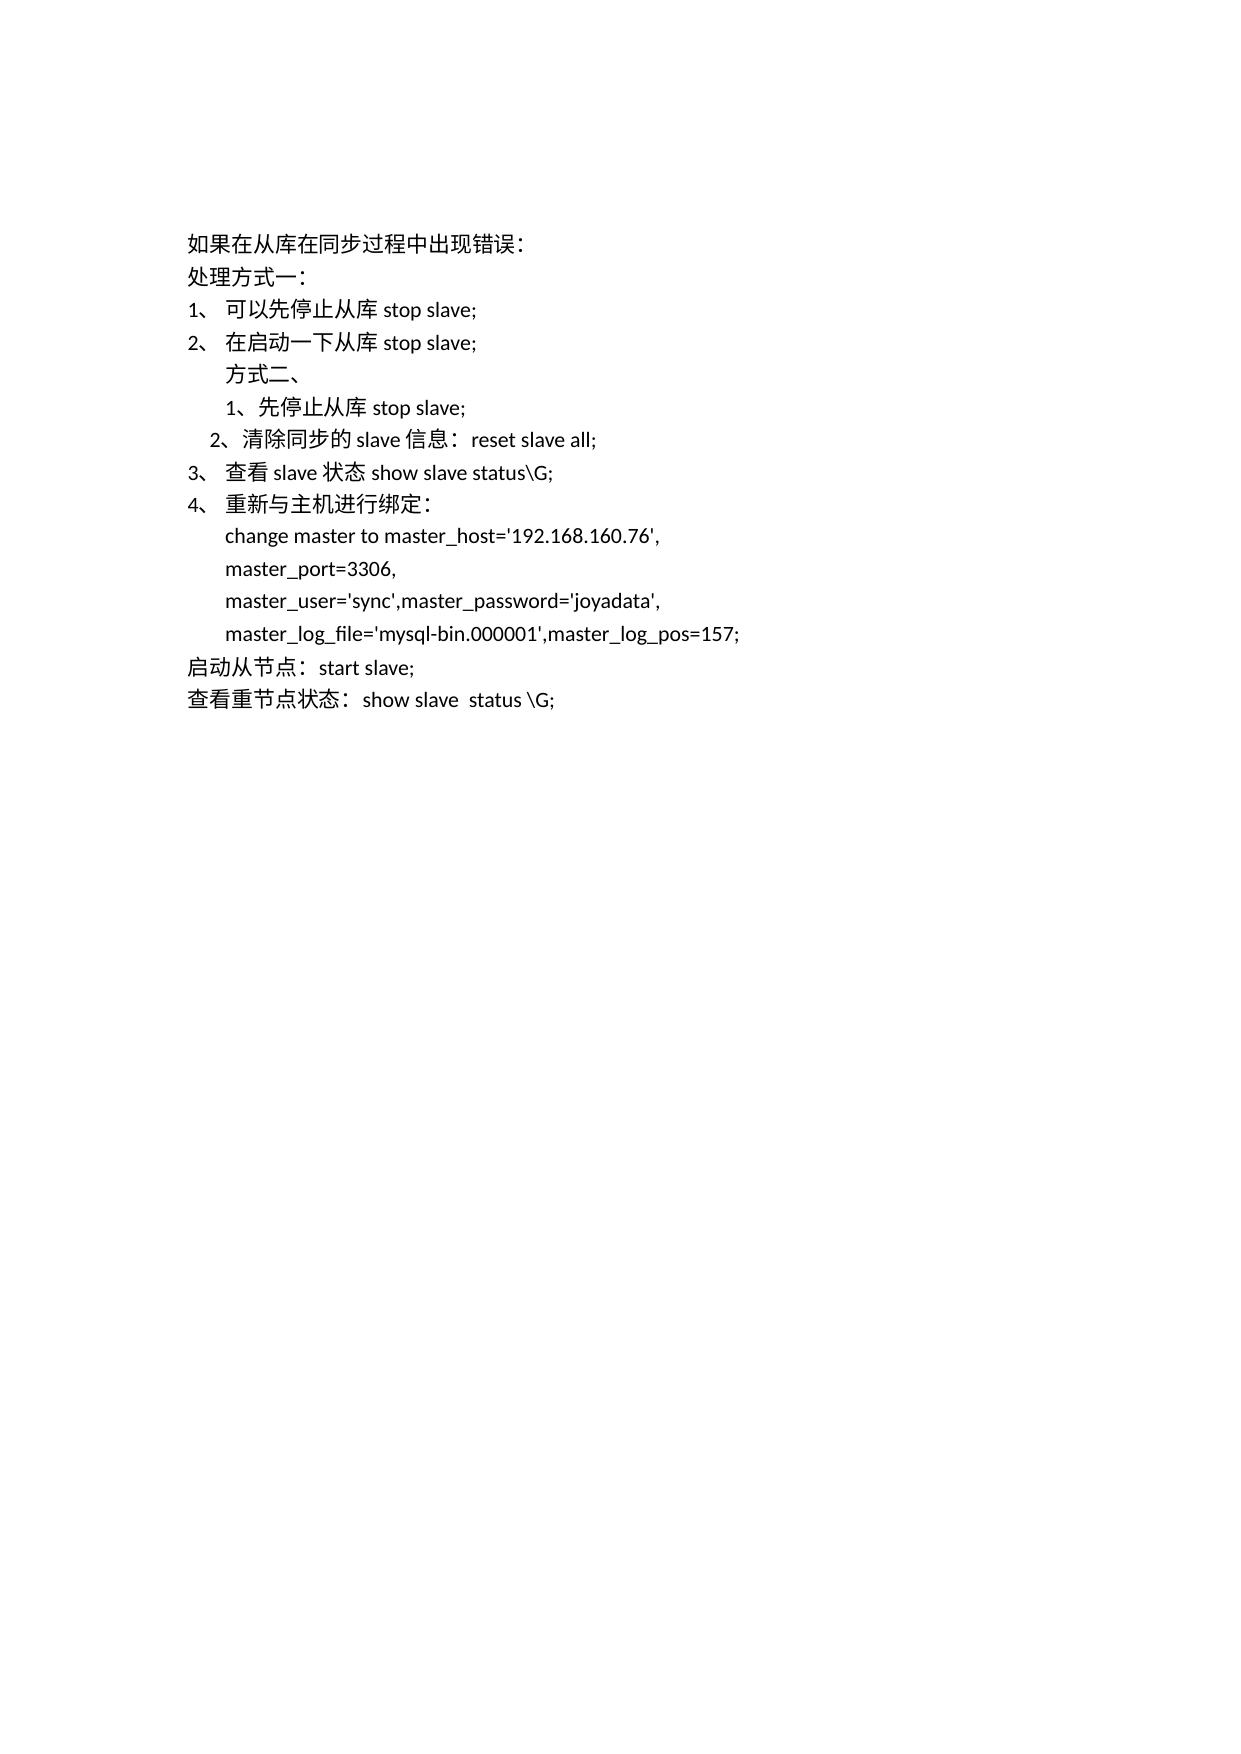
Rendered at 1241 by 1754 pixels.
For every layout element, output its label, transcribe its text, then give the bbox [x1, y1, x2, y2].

text 2、清除同步的slave 信息：reset slave all; [187, 422, 1053, 454]
text 启动从节点：start slave; [187, 649, 1053, 682]
list master_user='sync',master_password='joyadata', [225, 584, 1053, 617]
text 如果在从库在同步过程中出现错误： [187, 227, 1053, 259]
list 重新与主机进行绑定： [187, 487, 1053, 519]
text 处理方式一： [187, 259, 1053, 292]
list 在启动一下从库 stop slave; [187, 324, 1053, 357]
list 方式二、 [225, 357, 1053, 389]
list 查看slave 状态 show slave status\G; [187, 454, 1053, 487]
list change master to master_host='192.168.160.76', [225, 519, 1053, 552]
list master_port=3306, [225, 552, 1053, 584]
list 1、先停止从库 stop slave; [225, 389, 1053, 422]
text 查看重节点状态：show slave status \G; [187, 682, 1053, 714]
list 可以先停止从库 stop slave; [187, 292, 1053, 324]
list master_log_file='mysql-bin.000001',master_log_pos=157; [225, 617, 1053, 649]
